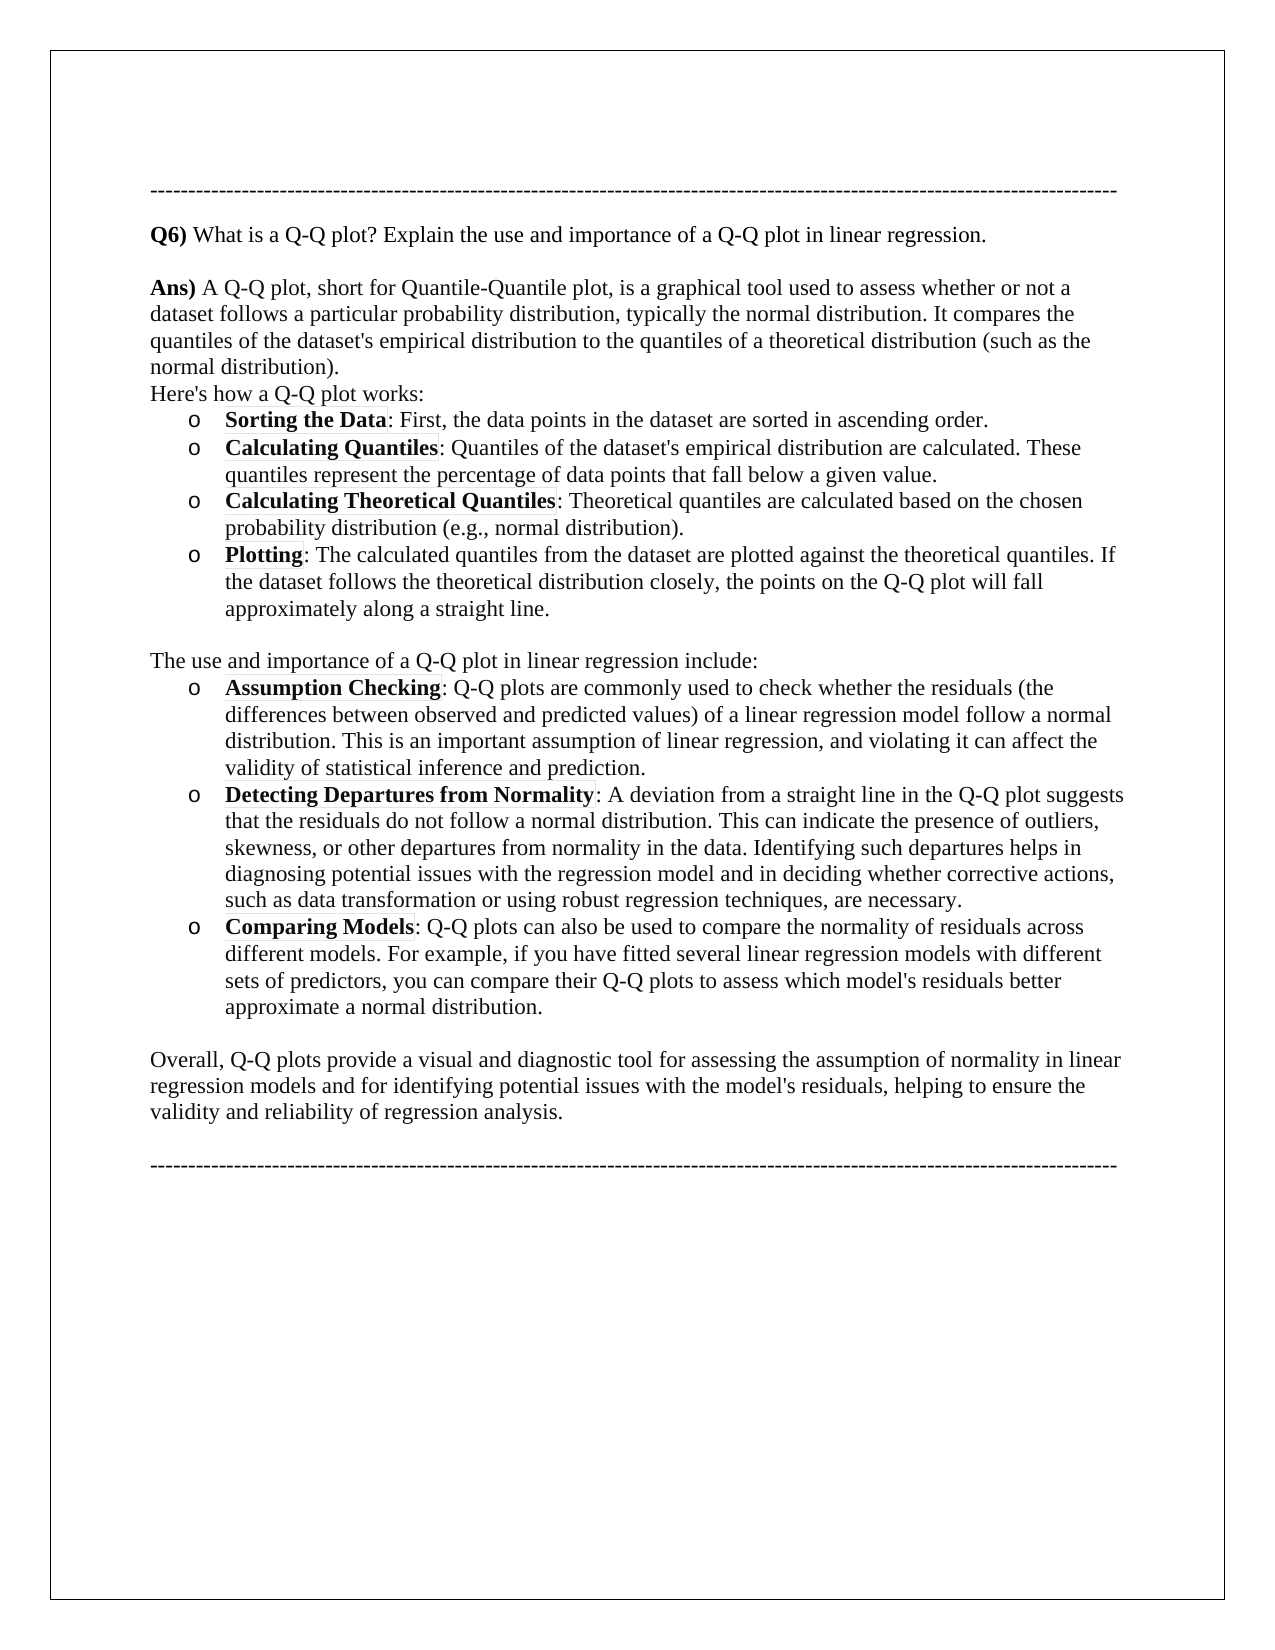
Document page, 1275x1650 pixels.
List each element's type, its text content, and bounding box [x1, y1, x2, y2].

text Here's how a Q-Q plot works: [150, 379, 1125, 406]
list Comparing Models: Q-Q plots can also be used to compare the normality of residuals across different models. For example, if you have fitted several linear regression models with different sets of predictors, you can compare their Q-Q plots to assess which model's residuals better approximate a normal distribution. [187, 913, 1125, 1019]
text Ans) A Q-Q plot, short for Quantile-Quantile plot, is a graphical tool used to assess whether or not a dataset follows a particular probability distribution, typically the normal distribution. It compares the quantiles of the dataset's empirical distribution to the quantiles of a theoretical distribution (such as the normal distribution). [150, 274, 1125, 379]
list Detecting Departures from Normality: A deviation from a straight line in the Q-Q plot suggests that the residuals do not follow a normal distribution. This can indicate the presence of outliers, skewness, or other departures from normality in the data. Identifying such departures helps in diagnosing potential issues with the regression model and in deciding whether corrective actions, such as data transformation or using robust regression techniques, are necessary. [187, 780, 1125, 913]
text ------------------------------------------------------------------------------------------------------------------------------- [150, 1151, 1125, 1177]
list Calculating Theoretical Quantiles: Theoretical quantiles are calculated based on the chosen probability distribution (e.g., normal distribution). [187, 487, 1125, 541]
list Sorting the Data: First, the data points in the dataset are sorted in ascending order. [388, 406, 1125, 433]
text Overall, Q-Q plots provide a visual and diagnostic tool for assessing the assumption of normality in linear regression models and for identifying potential issues with the model's residuals, helping to ensure the validity and reliability of regression analysis. [150, 1046, 1125, 1125]
text ------------------------------------------------------------------------------------------------------------------------------- [150, 176, 1125, 203]
list Plotting: The calculated quantiles from the dataset are plotted against the theoretical quantiles. If the dataset follows the theoretical distribution closely, the points on the Q-Q plot will fall approximately along a straight line. [187, 541, 1125, 621]
text Q6) What is a Q-Q plot? Explain the use and importance of a Q-Q plot in linear regression. [150, 221, 1125, 248]
list Sorting the Data: First, the data points in the dataset are sorted in ascending order. [187, 406, 387, 433]
list Assumption Checking: Q-Q plots are commonly used to check whether the residuals (the differences between observed and predicted values) of a linear regression model follow a normal distribution. This is an important assumption of linear regression, and violating it can affect the validity of statistical inference and prediction. [187, 674, 1125, 780]
list Calculating Quantiles: Quantiles of the dataset's empirical distribution are calculated. These quantiles represent the percentage of data points that fall below a given value. [187, 433, 1125, 487]
text The use and importance of a Q-Q plot in linear regression include: [150, 647, 1125, 674]
